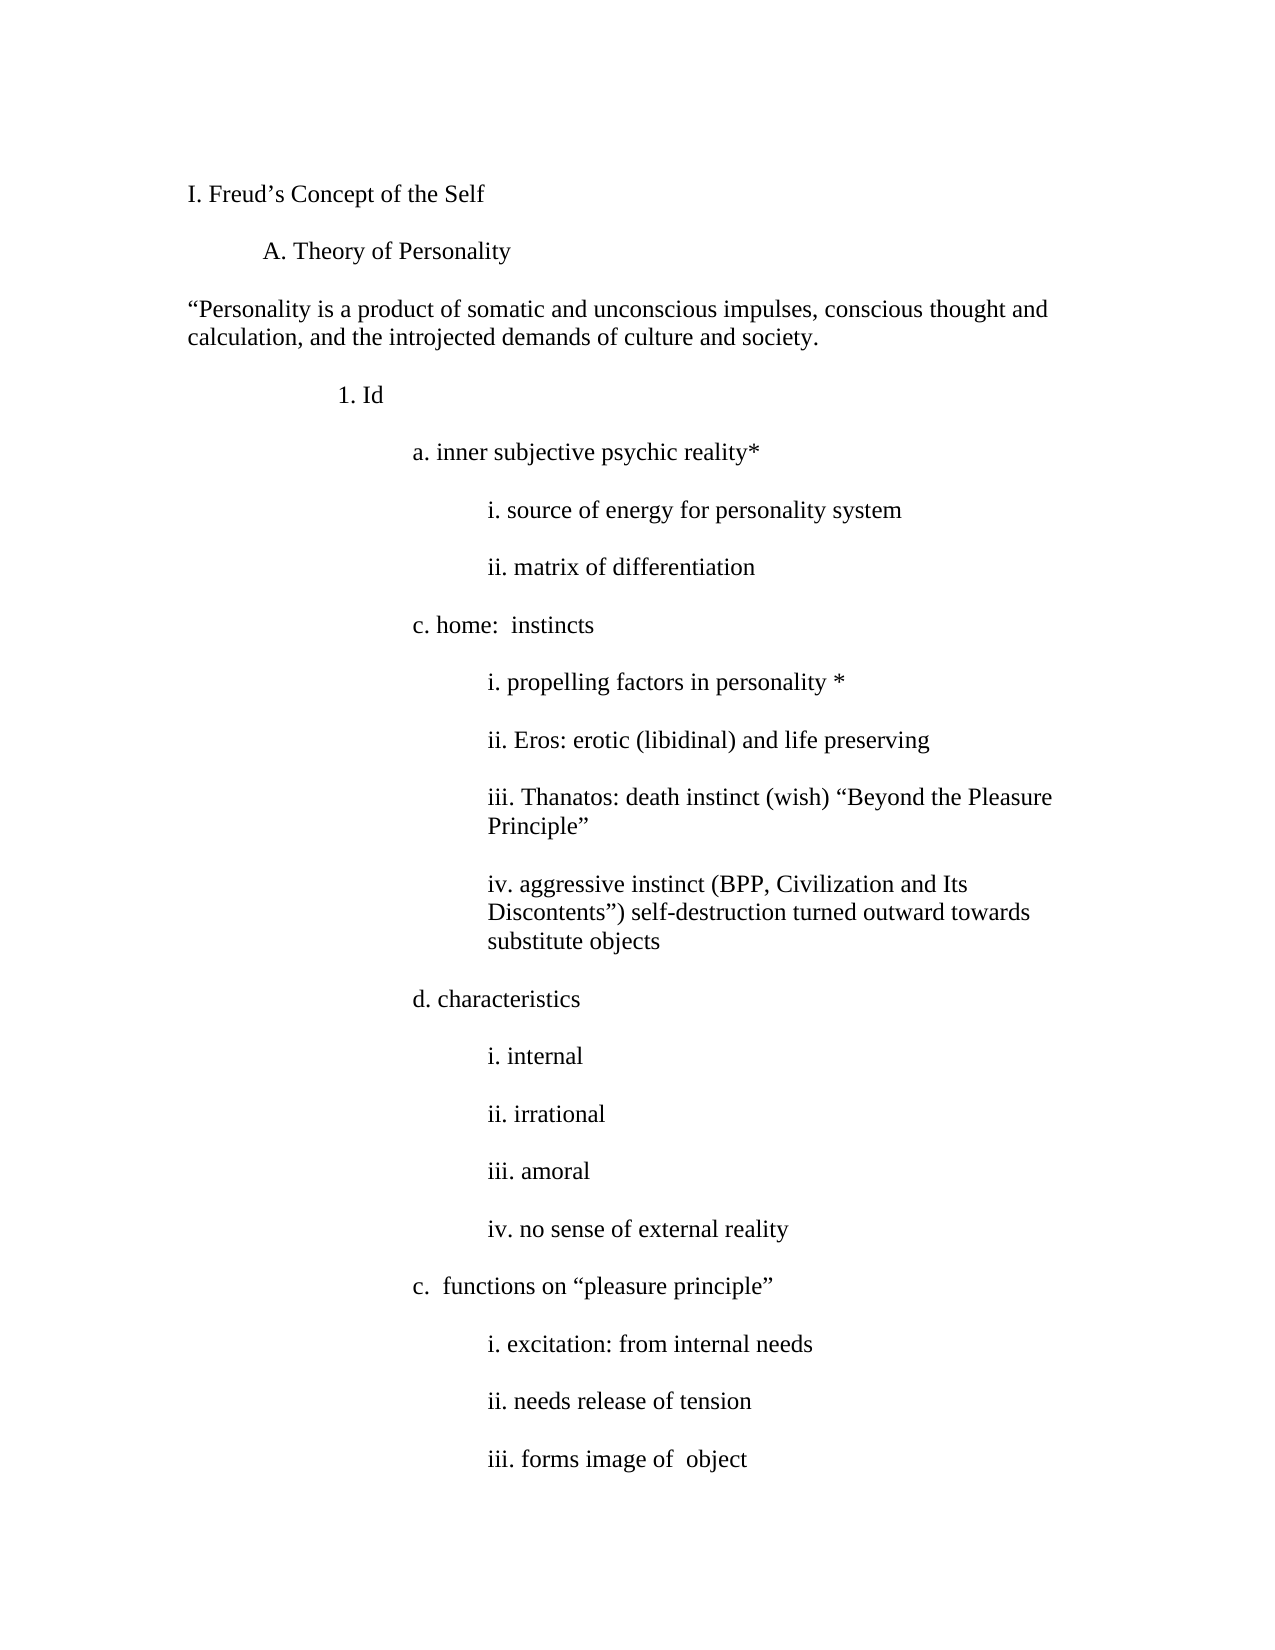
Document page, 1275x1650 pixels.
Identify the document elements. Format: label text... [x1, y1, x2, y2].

text iv. no sense of external reality [187, 1214, 1087, 1242]
text c. functions on “pleasure principle” [187, 1271, 1087, 1300]
text a. inner subjective psychic reality* [187, 437, 1087, 466]
text iii. forms image of object [187, 1444, 1087, 1472]
text ii. irrational [187, 1099, 1087, 1127]
text i. propelling factors in personality * [337, 667, 1087, 696]
text i. source of energy for personality system [187, 495, 1087, 524]
text “Personality is a product of somatic and unconscious impulses, conscious thought and calculation, and the introjected demands of culture and society. [187, 294, 1087, 351]
text c. home: instincts [337, 610, 1087, 639]
text I. Freud’s Concept of the Self [187, 179, 1087, 207]
text i. excitation: from internal needs [187, 1329, 1087, 1357]
text iii. Thanatos: death instinct (wish) “Beyond the Pleasure Principle” [487, 782, 1087, 840]
text i. internal [187, 1041, 1087, 1070]
text d. characteristics [187, 984, 1087, 1012]
text 1. Id [262, 380, 1087, 409]
text ii. needs release of tension [187, 1386, 1087, 1415]
text ii. Eros: erotic (libidinal) and life preserving [412, 725, 1087, 754]
text iv. aggressive instinct (BPP, Civilization and Its Discontents”) self-destruction turned outward towards substitute objects [487, 869, 1087, 955]
text iii. amoral [187, 1156, 1087, 1185]
text A. Theory of Personality [187, 236, 1087, 265]
text ii. matrix of differentiation [187, 552, 1087, 581]
